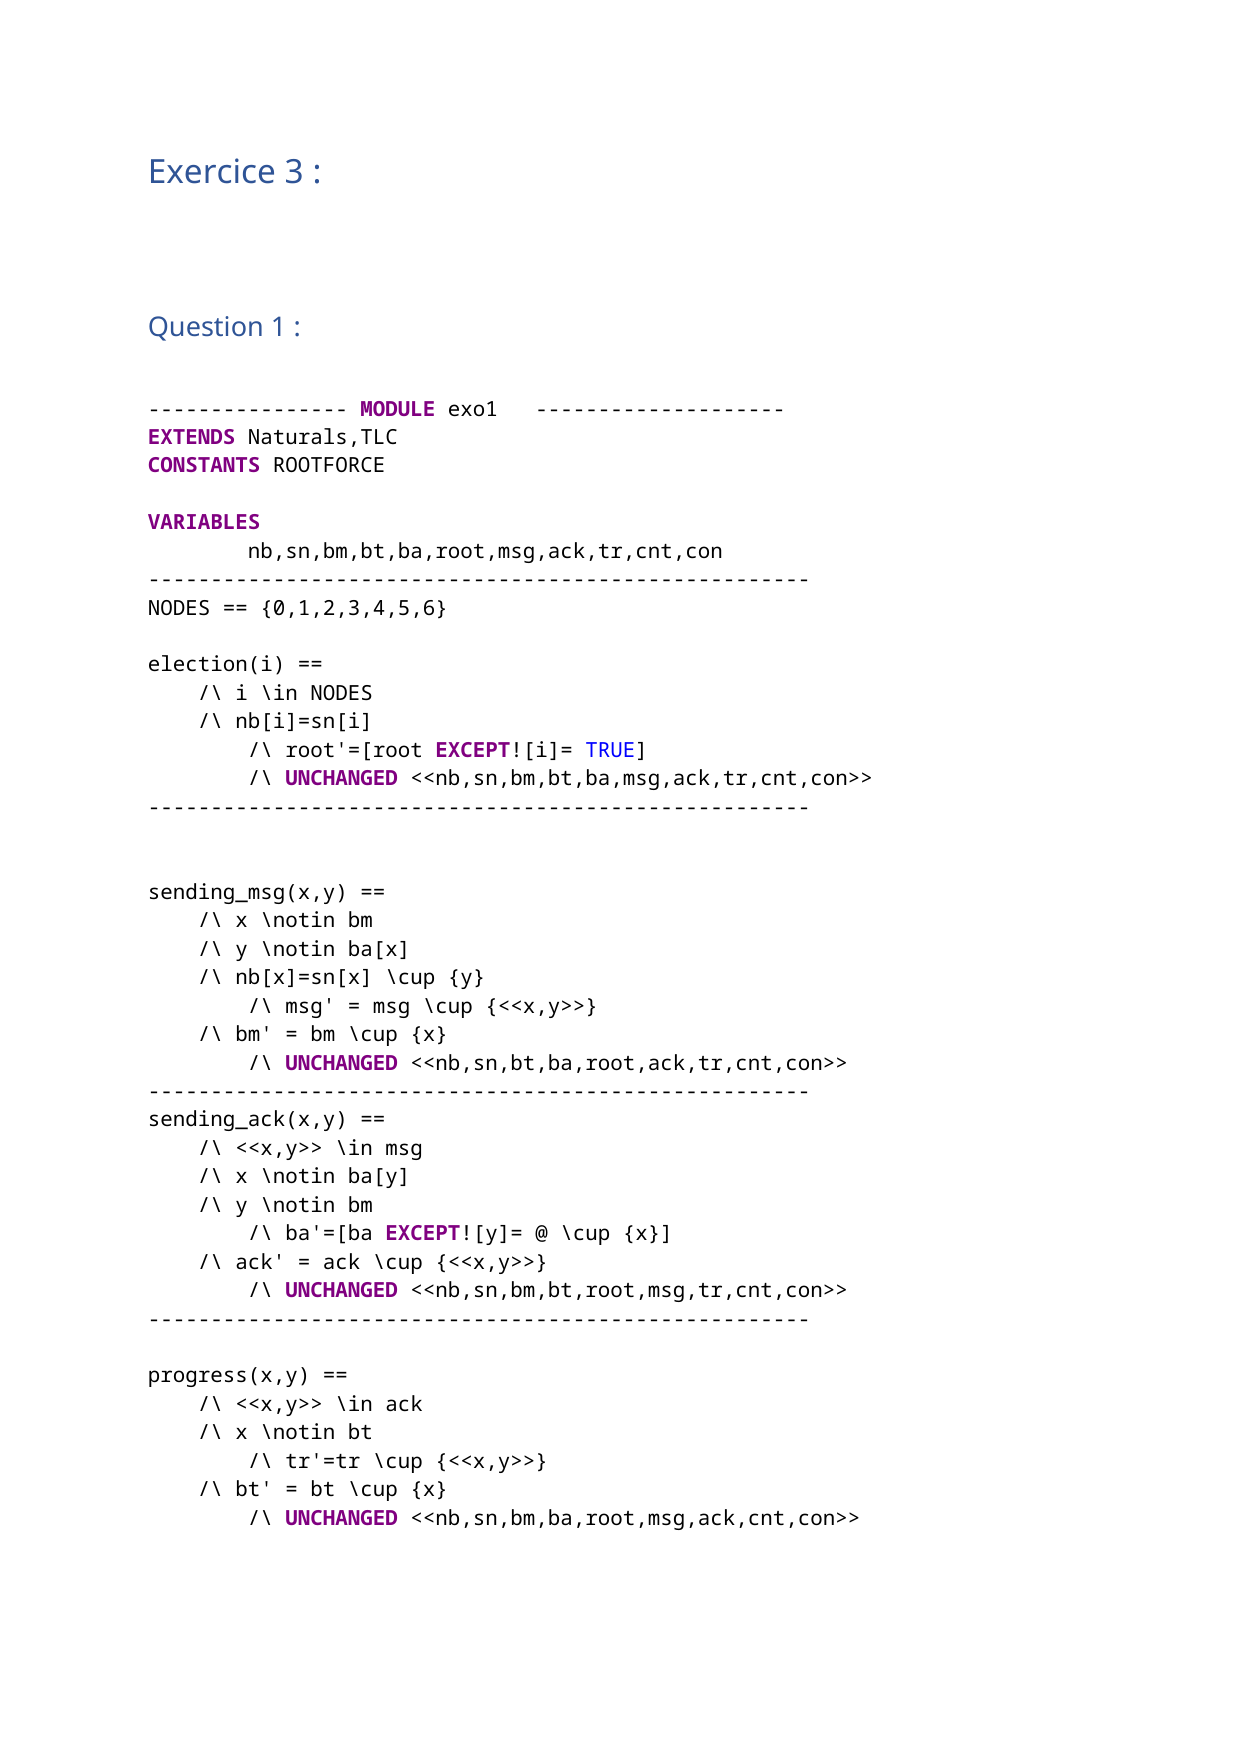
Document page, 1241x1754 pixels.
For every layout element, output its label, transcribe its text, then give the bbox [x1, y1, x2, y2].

text /\ nb[x]=sn[x] \cup {y} [148, 962, 1093, 991]
text /\ bm' = bm \cup {x} [148, 1019, 1093, 1048]
text election(i) == [148, 649, 1093, 678]
text ---------------- MODULE exo1 -------------------- [148, 394, 1093, 422]
text ----------------------------------------------------- [148, 792, 1093, 820]
text Exercice 3 : [148, 148, 1093, 193]
text /\ UNCHANGED <<nb,sn,bm,bt,ba,msg,ack,tr,cnt,con>> [148, 763, 1093, 792]
text /\ nb[i]=sn[i] [148, 706, 1093, 735]
text /\ UNCHANGED <<nb,sn,bt,ba,root,ack,tr,cnt,con>> [148, 1048, 1093, 1076]
text sending_ack(x,y) == [148, 1104, 1093, 1133]
text /\ <<x,y>> \in ack [148, 1389, 1093, 1417]
text /\ UNCHANGED <<nb,sn,bm,bt,root,msg,tr,cnt,con>> [148, 1275, 1093, 1304]
text /\ root'=[root EXCEPT![i]= TRUE] [148, 735, 1093, 763]
text /\ tr'=tr \cup {<<x,y>>} [148, 1446, 1093, 1474]
text /\ i \in NODES [148, 678, 1093, 706]
text /\ UNCHANGED <<nb,sn,bm,ba,root,msg,ack,cnt,con>> [148, 1503, 1093, 1531]
subtitle Question 1 : [148, 307, 1093, 344]
text EXTENDS Naturals,TLC [148, 422, 1093, 451]
text NODES == {0,1,2,3,4,5,6} [148, 593, 1093, 621]
text /\ bt' = bt \cup {x} [148, 1474, 1093, 1503]
text /\ x \notin bt [148, 1417, 1093, 1446]
text /\ ack' = ack \cup {<<x,y>>} [148, 1247, 1093, 1275]
text /\ <<x,y>> \in msg [148, 1133, 1093, 1161]
text /\ ba'=[ba EXCEPT![y]= @ \cup {x}] [148, 1218, 1093, 1247]
text /\ x \notin ba[y] [148, 1161, 1093, 1190]
text ----------------------------------------------------- [148, 1304, 1093, 1332]
text sending_msg(x,y) == [148, 877, 1093, 906]
text VARIABLES [148, 507, 1093, 536]
text progress(x,y) == [148, 1361, 1093, 1389]
text /\ y \notin bm [148, 1190, 1093, 1218]
text ----------------------------------------------------- [148, 1076, 1093, 1104]
text /\ x \notin bm [148, 906, 1093, 934]
text CONSTANTS ROOTFORCE [148, 451, 1093, 479]
text ----------------------------------------------------- [148, 564, 1093, 593]
text nb,sn,bm,bt,ba,root,msg,ack,tr,cnt,con [148, 536, 1093, 564]
text /\ msg' = msg \cup {<<x,y>>} [148, 991, 1093, 1019]
text /\ y \notin ba[x] [148, 934, 1093, 962]
